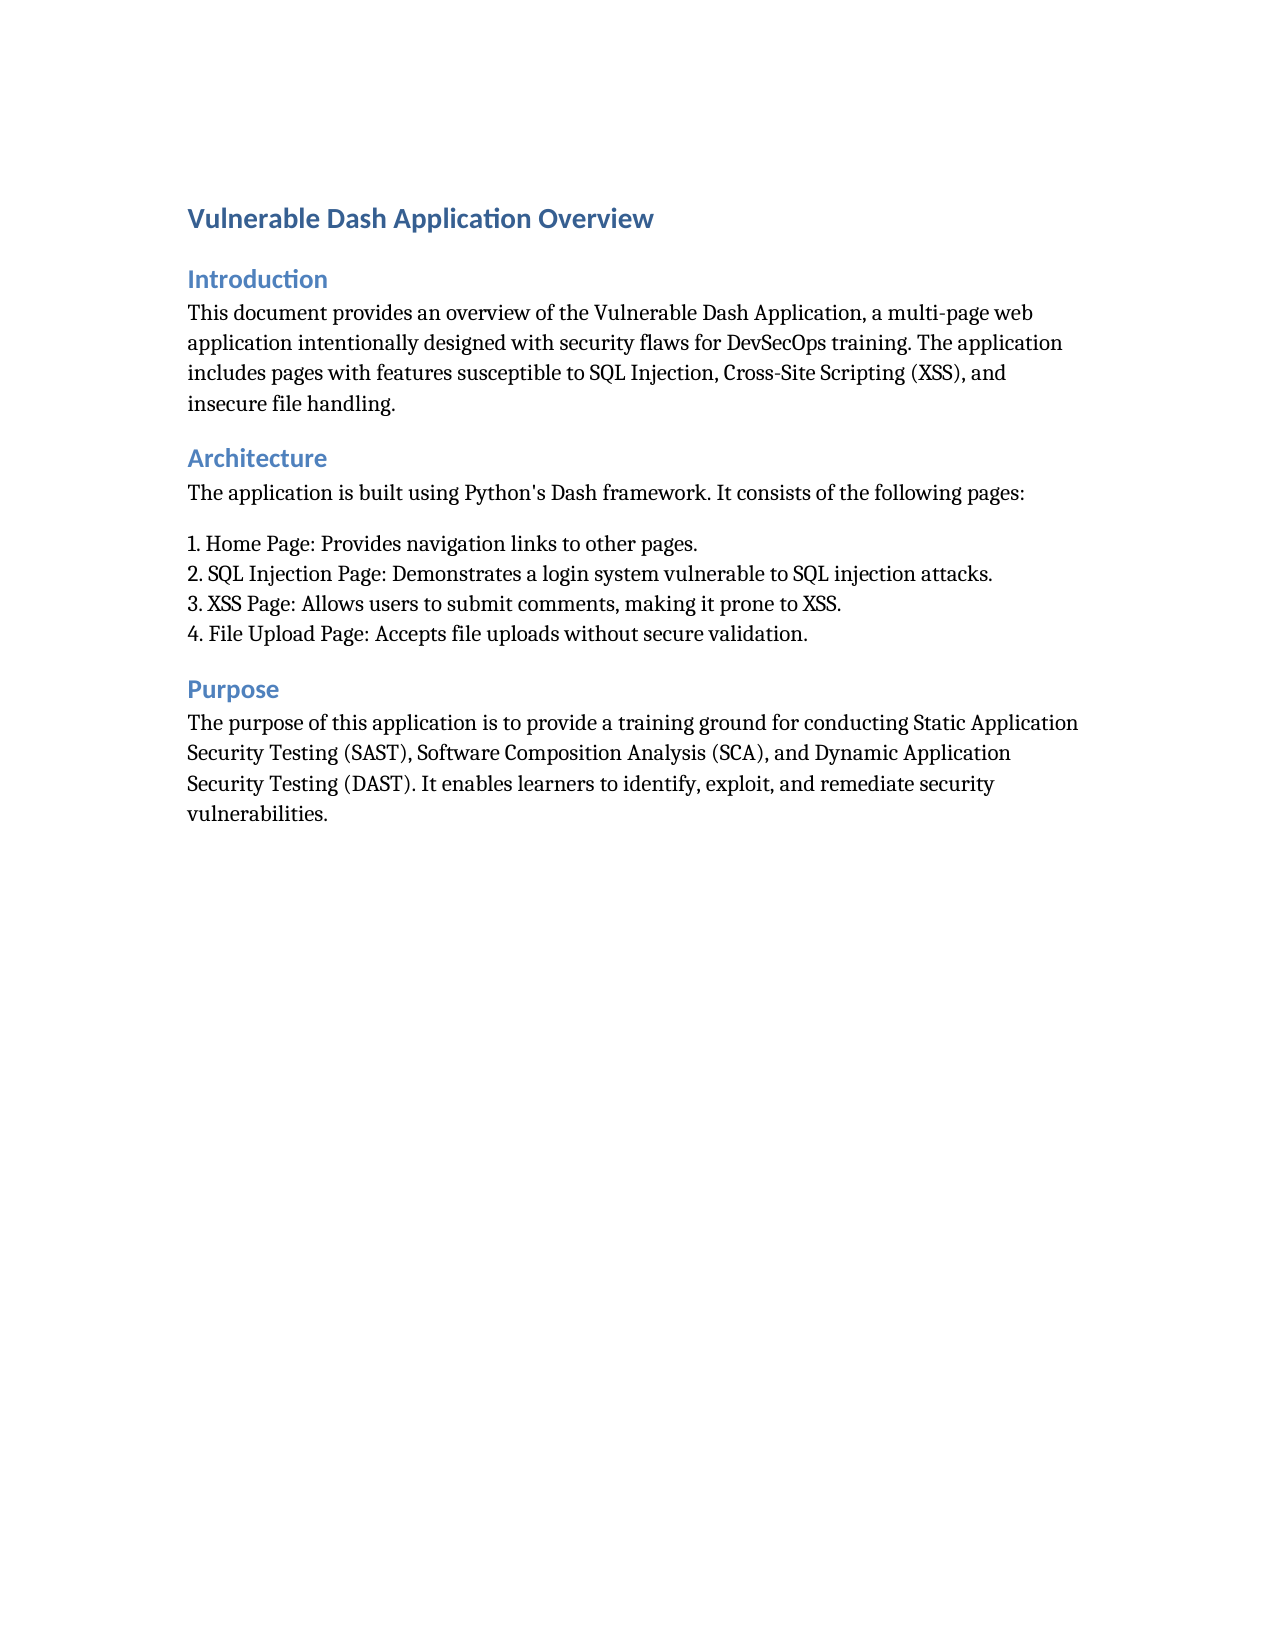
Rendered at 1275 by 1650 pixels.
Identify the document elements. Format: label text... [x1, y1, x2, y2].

subtitle Purpose [187, 672, 1087, 705]
text 1. Home Page: Provides navigation links to other pages. 2. SQL Injection Page: Demonstrates a login system vulnerable to SQL injection attacks. 3. XSS Page: Allows users to submit comments, making it prone to XSS. 4. File Upload Page: Accepts file uploads without secure validation. [187, 530, 1087, 647]
text This document provides an overview of the Vulnerable Dash Application, a multi-page web application intentionally designed with security flaws for DevSecOps training. The application includes pages with features susceptible to SQL Injection, Cross-Site Scripting (XSS), and insecure file handling. [187, 300, 1087, 417]
subtitle Architecture [187, 441, 1087, 474]
text The application is built using Python's Dash framework. It consists of the following pages: [187, 479, 1087, 506]
subtitle Vulnerable Dash Application Overview [187, 200, 1087, 236]
subtitle Introduction [187, 262, 1087, 295]
text The purpose of this application is to provide a training ground for conducting Static Application Security Testing (SAST), Software Composition Analysis (SCA), and Dynamic Application Security Testing (DAST). It enables learners to identify, exploit, and remediate security vulnerabilities. [187, 710, 1087, 827]
